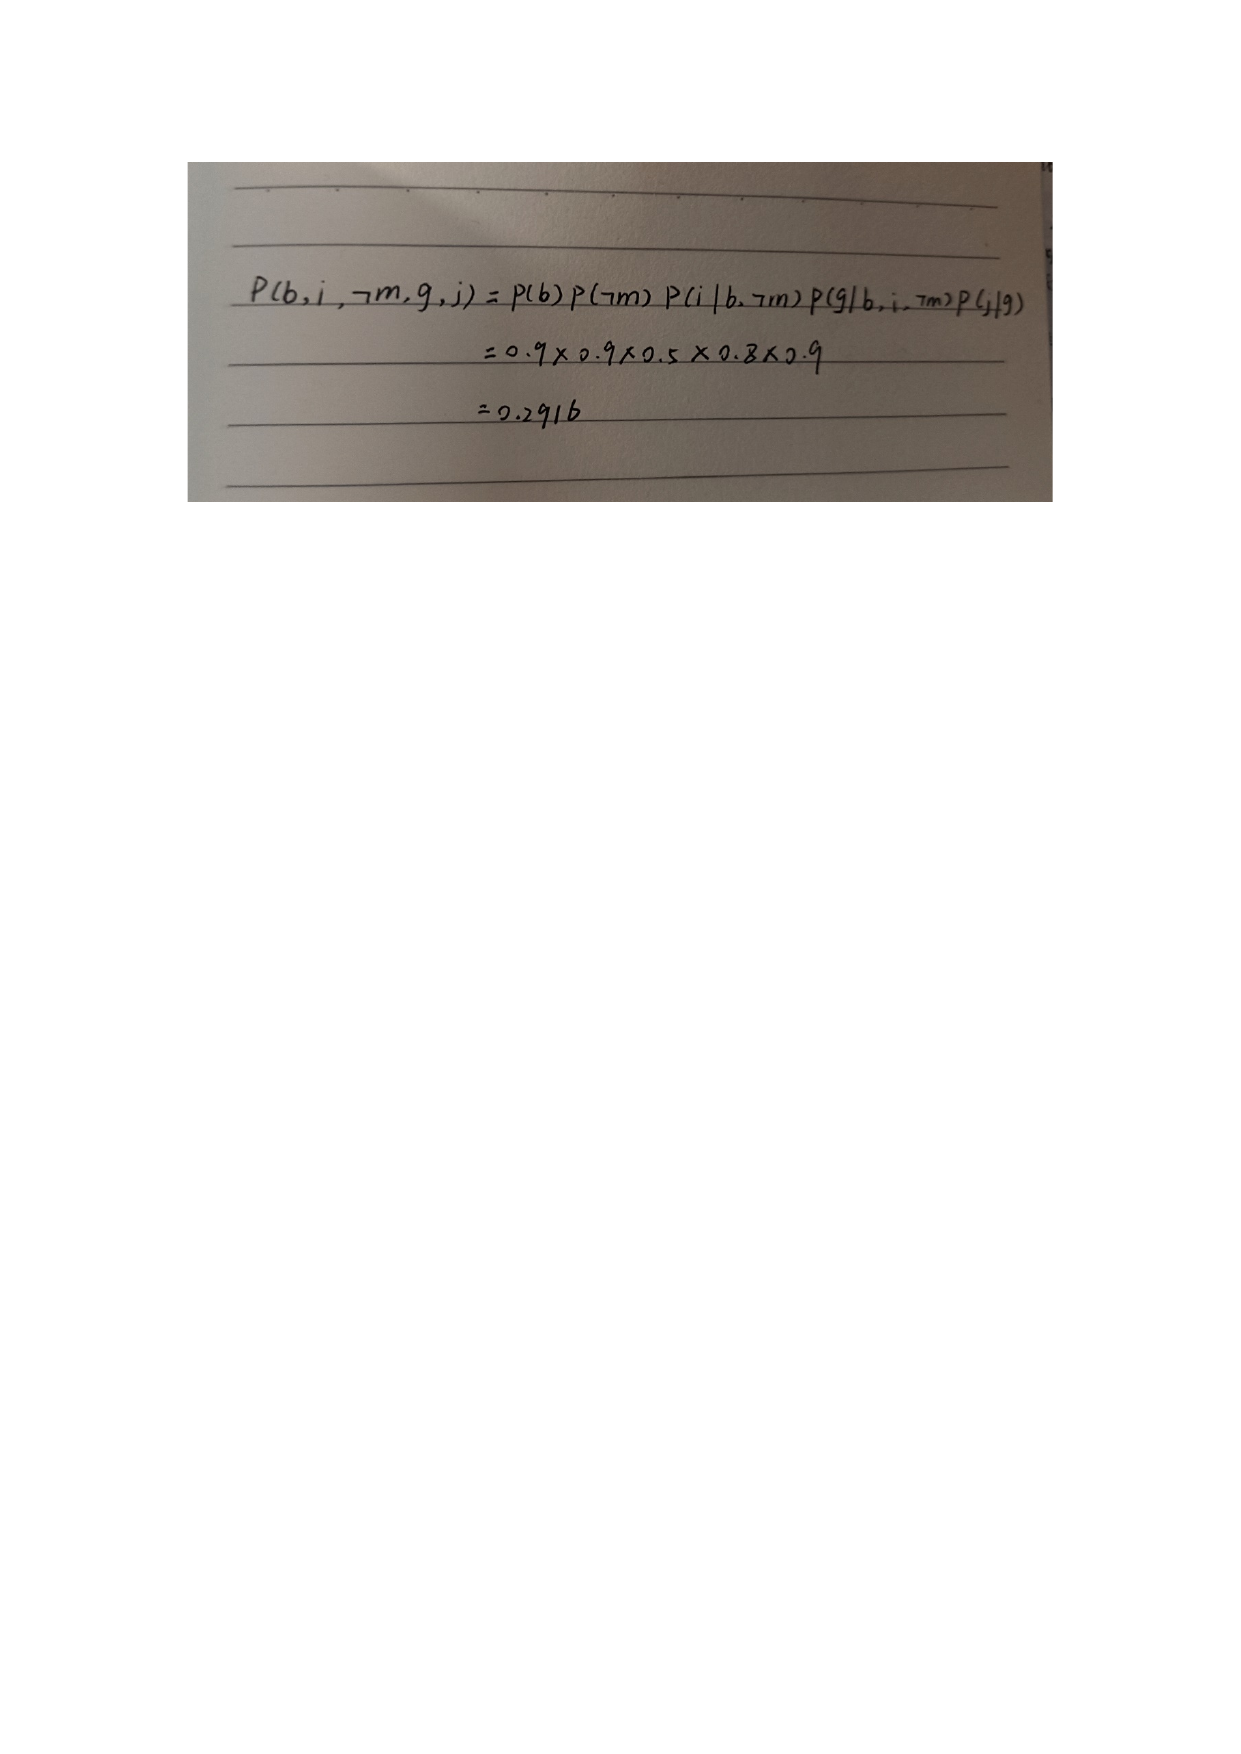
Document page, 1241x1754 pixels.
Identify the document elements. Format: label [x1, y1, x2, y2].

picture [187, 162, 1053, 502]
